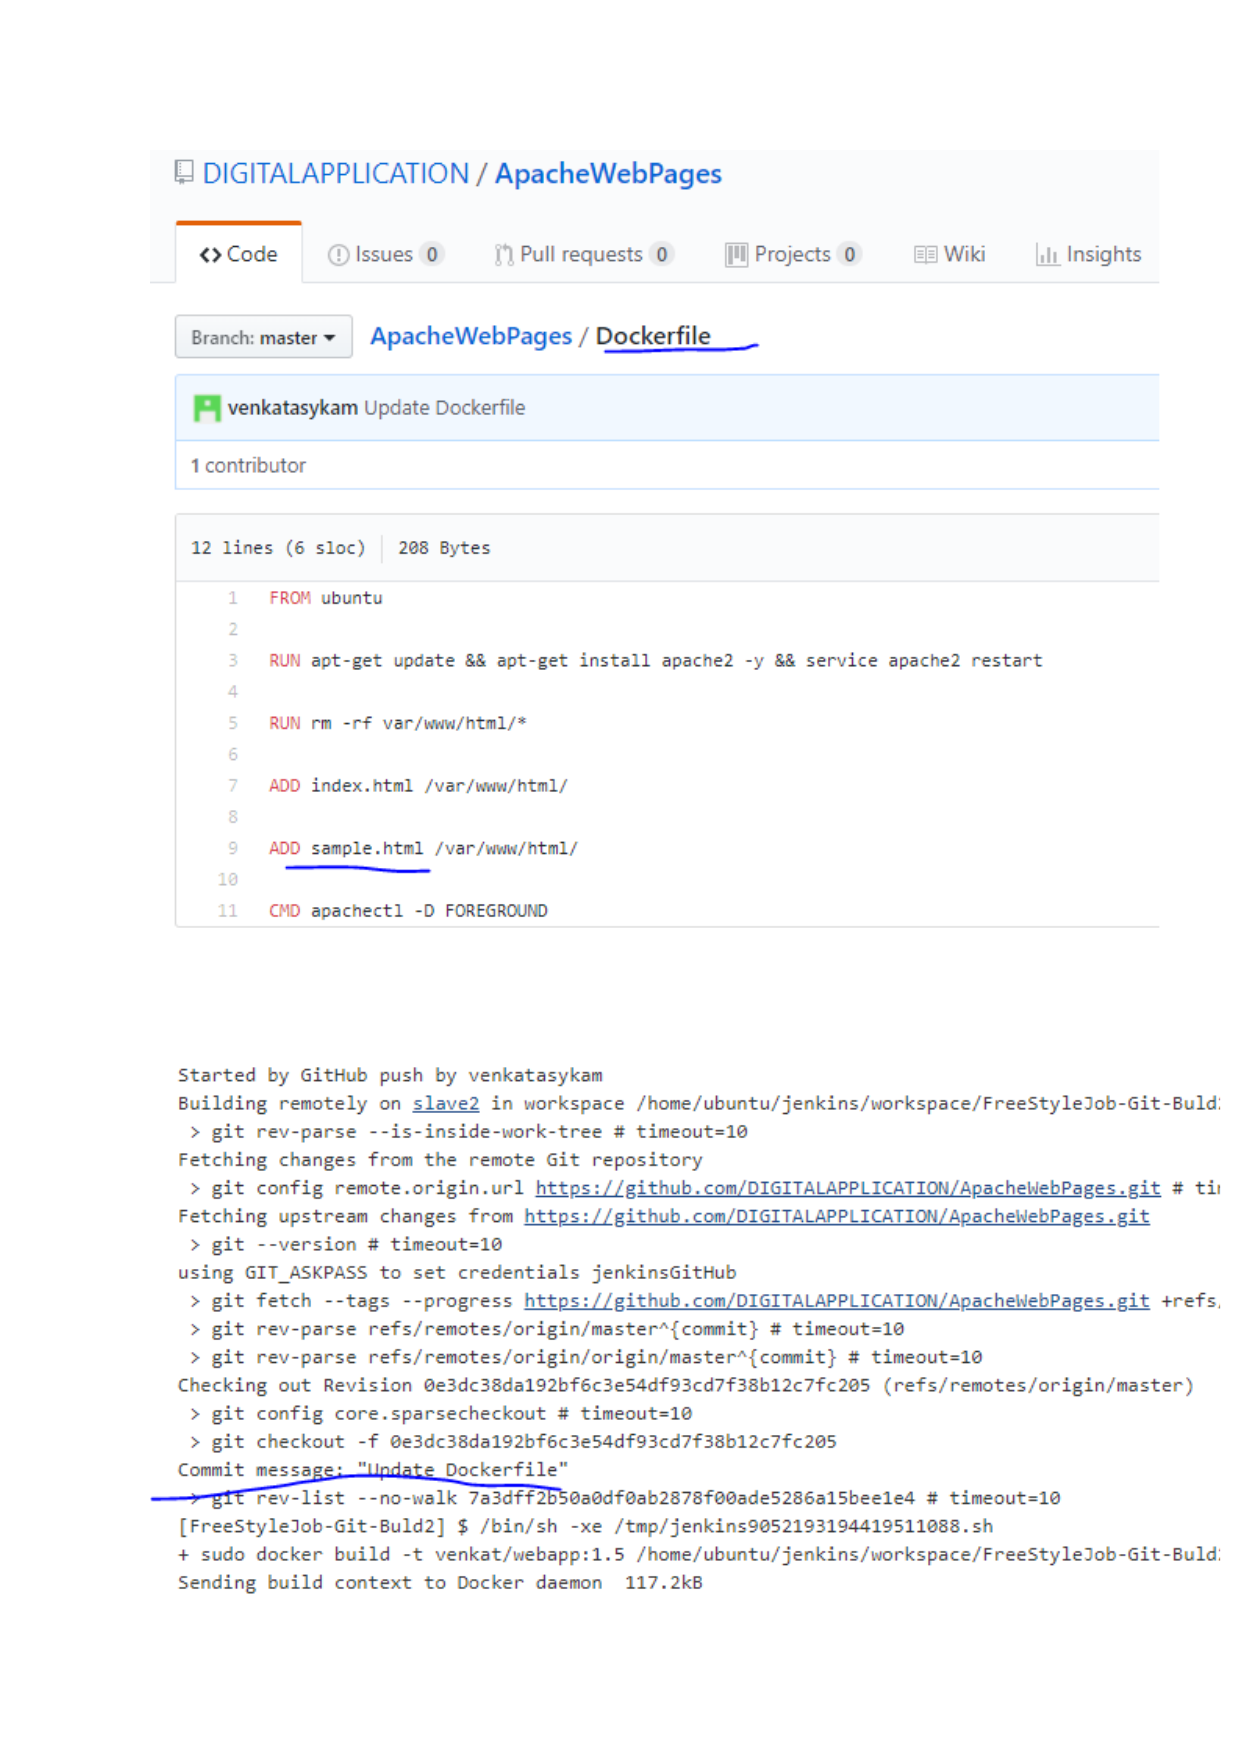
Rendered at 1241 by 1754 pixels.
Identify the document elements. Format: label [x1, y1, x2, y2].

picture [150, 150, 1160, 989]
picture [150, 1067, 1221, 1600]
